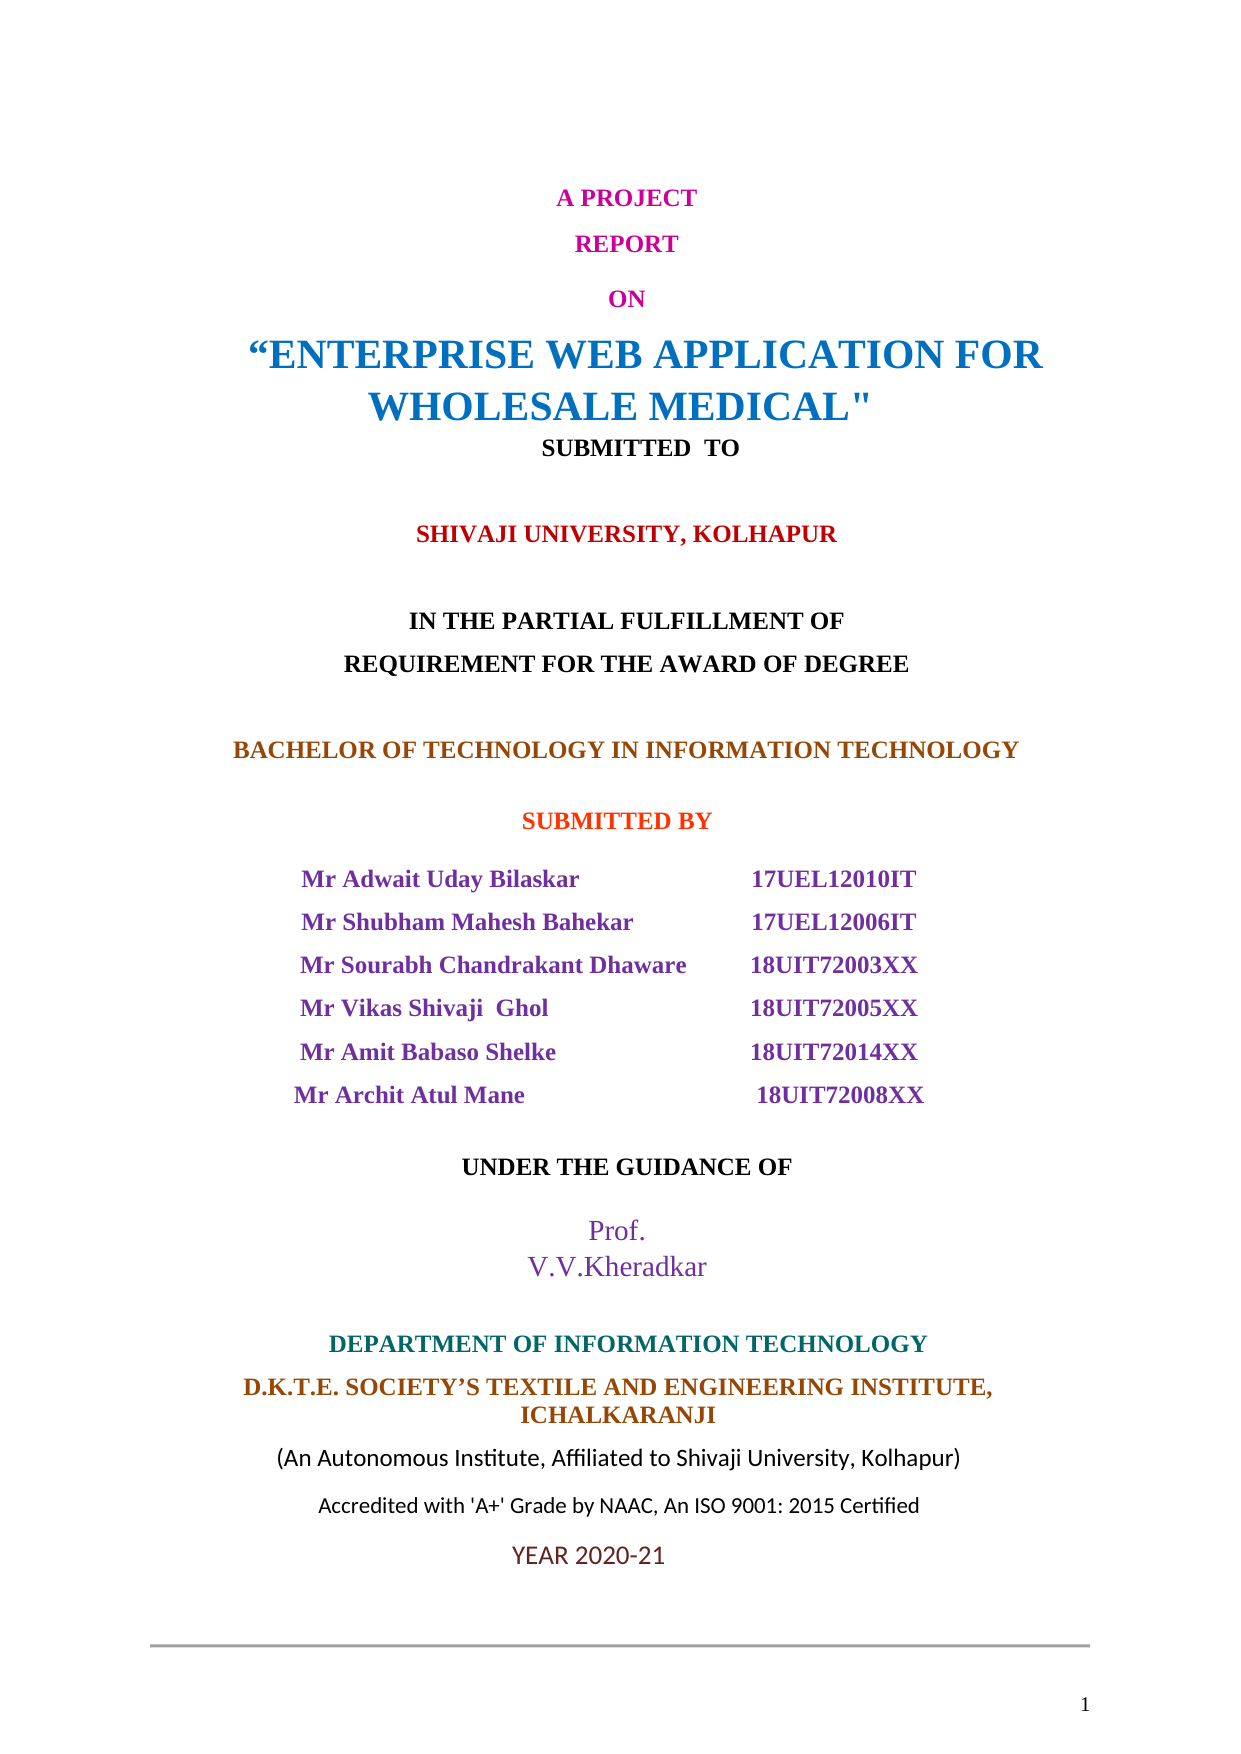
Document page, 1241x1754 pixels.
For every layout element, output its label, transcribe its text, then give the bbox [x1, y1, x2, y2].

text D.K.T.E. SOCIETY’S TEXTILE AND ENGINEERING INSTITUTE, ICHALKARANJI [150, 1372, 1086, 1429]
text Mr Vikas Shivaji Ghol 18UIT72005XX [150, 993, 1068, 1022]
text ON [510, 284, 743, 312]
text Prof. V.V.Kheradkar [495, 1213, 739, 1283]
text Mr Adwait Uday Bilaskar 17UEL12010IT [150, 864, 1068, 893]
text Mr Amit Babaso Shelke 18UIT72014XX [150, 1037, 1068, 1065]
text IN THE PARTIAL FULFILLMENT OF REQUIREMENT FOR THE AWARD OF DEGREE [321, 606, 932, 678]
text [171, 1491, 1068, 1519]
text SUBMITTED BY [495, 806, 739, 835]
text A PROJECT REPORT [510, 183, 743, 258]
text DEPARTMENT OF INFORMATION TECHNOLOGY [170, 1329, 1068, 1358]
text SUBMITTED TO [510, 433, 742, 462]
text SHIVAJI UNIVERSITY, KOLHAPUR [185, 519, 1068, 548]
text “ENTERPRISE WEB APPLICATION FOR WHOLESALE MEDICAL" [150, 330, 1090, 429]
text YEAR 2020-21 [499, 1538, 739, 1571]
text BACHELOR OF TECHNOLOGY IN INFORMATION TECHNOLOGY [185, 735, 1068, 763]
text UNDER THE GUIDANCE OF [186, 1152, 1068, 1180]
text (An Autonomous Institute, Affiliated to Shivaji University, Kolhapur) [170, 1442, 1068, 1472]
text Mr Shubham Mahesh Bahekar 17UEL12006IT [150, 907, 1068, 936]
text Mr Sourabh Chandrakant Dhaware 18UIT72003XX [150, 950, 1068, 979]
text Mr Archit Atul Mane 18UIT72008XX [150, 1080, 1068, 1108]
